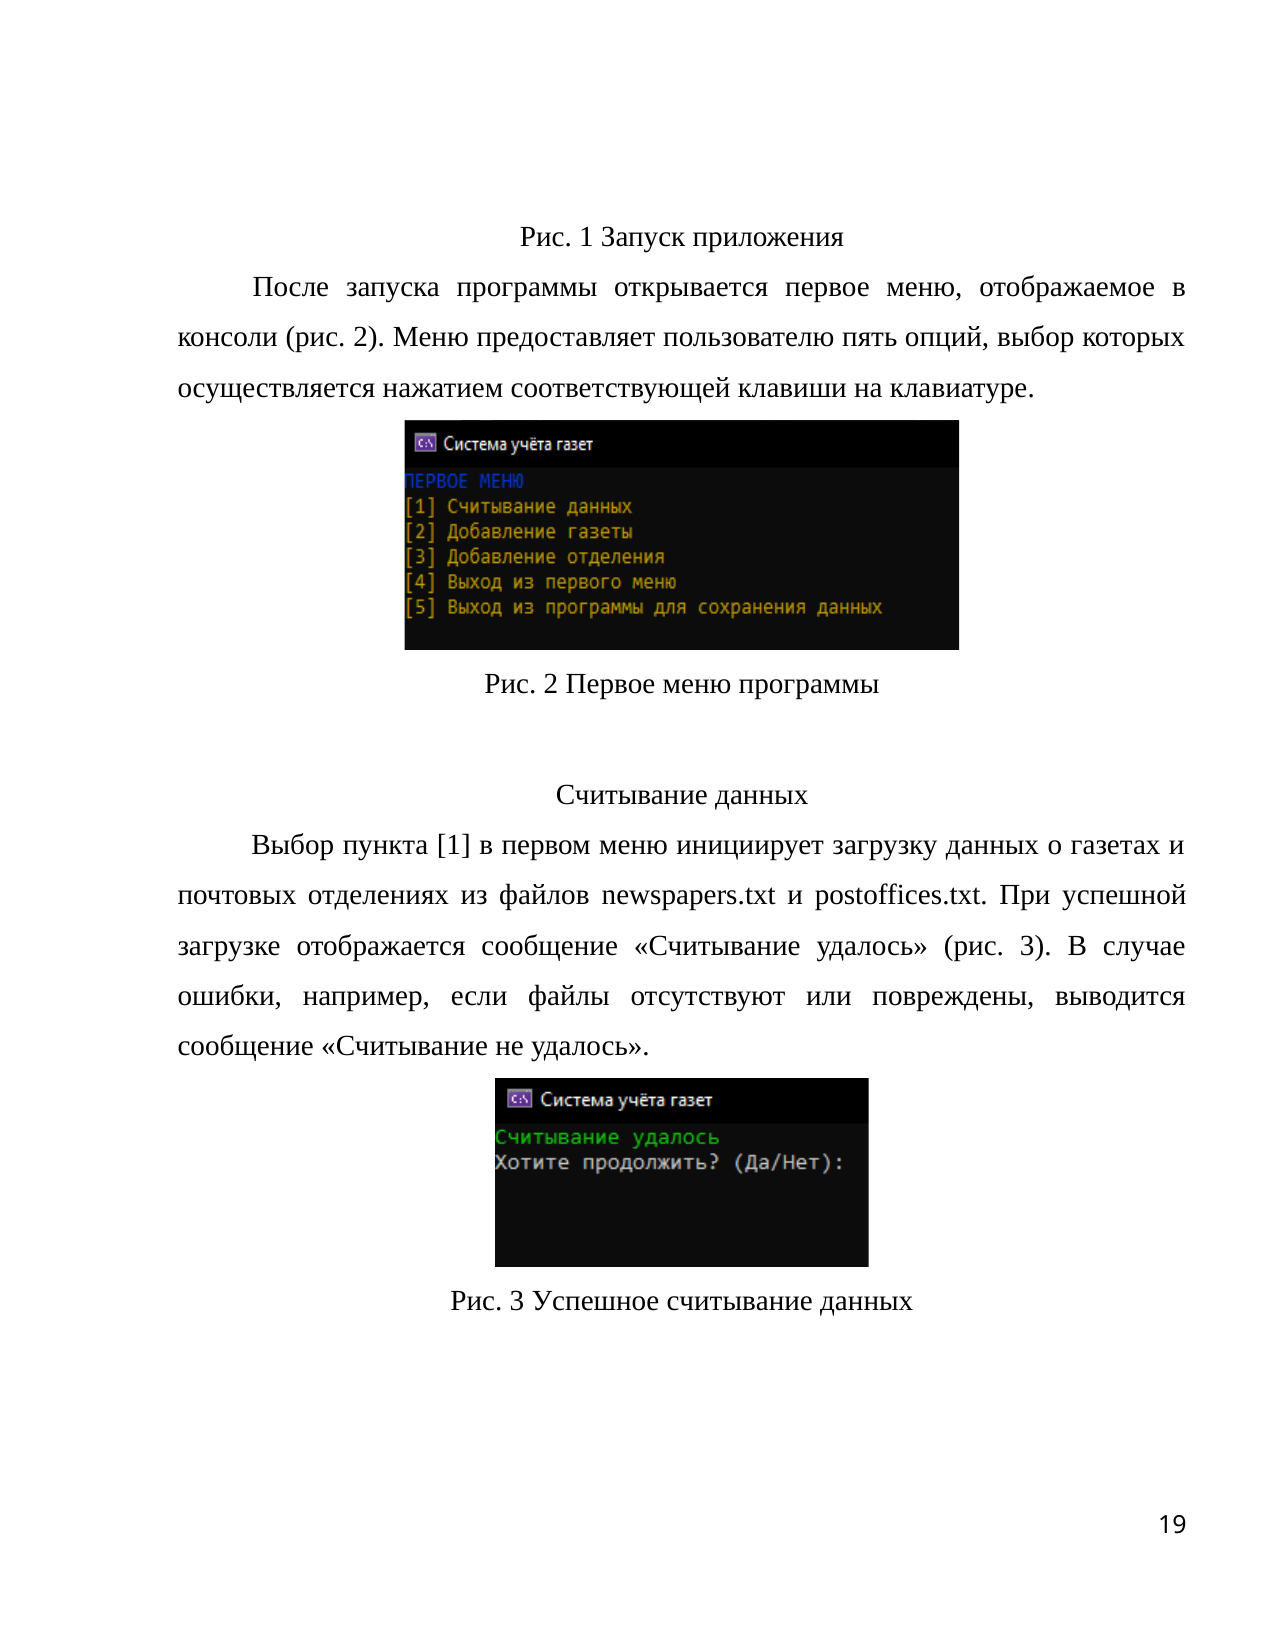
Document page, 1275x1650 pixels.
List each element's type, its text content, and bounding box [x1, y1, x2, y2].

text Рис. 3 Успешное считывание данных [177, 1283, 1186, 1317]
picture [495, 1078, 869, 1267]
picture [404, 420, 960, 650]
text Рис. 1 Запуск приложения [177, 118, 1186, 252]
text После запуска программы открывается первое меню, отображаемое в консоли (рис. 2). Меню предоставляет пользователю пять опций, выбор которых осуществляется нажатием соответствующей клавиши на клавиатуре. [177, 269, 1186, 403]
text Рис. 2 Первое меню программы [177, 667, 1186, 700]
text Считывание данных [177, 777, 1186, 810]
text Выбор пункта [1] в первом меню инициирует загрузку данных о газетах и почтовых отделениях из файлов newspapers.txt и postoffices.txt. При успешной загрузке отображается сообщение «Считывание удалось» (рис. 3). В случае ошибки, например, если файлы отсутствуют или повреждены, выводится сообщение «Считывание не удалось». [177, 827, 1186, 1062]
